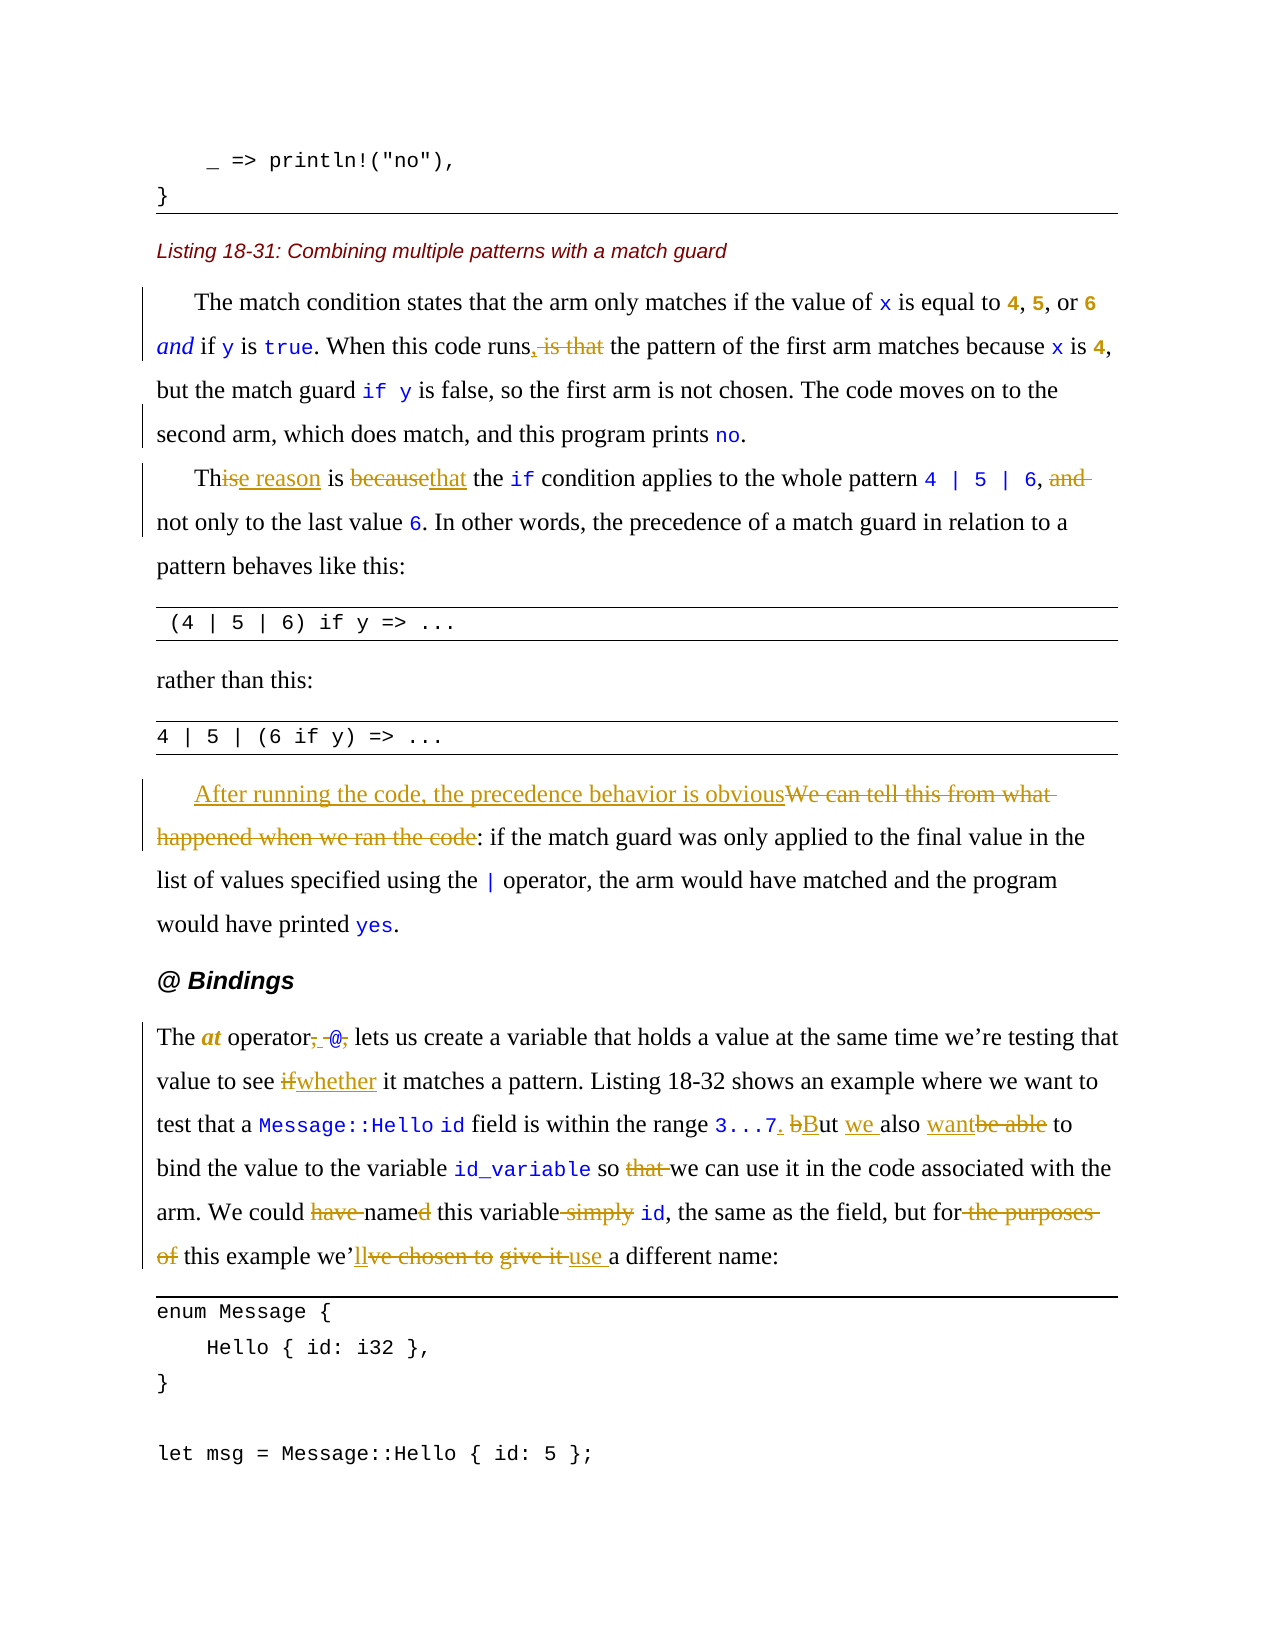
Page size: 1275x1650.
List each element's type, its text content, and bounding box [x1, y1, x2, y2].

text let msg = Message::Hello { id: 5 }; [156, 1443, 1118, 1467]
text 4 | 5 | (6 if y) => ... [156, 722, 1118, 754]
text rather than this: [156, 665, 1118, 694]
text enum Message { [156, 1298, 1118, 1325]
text @ Bindings [156, 966, 1118, 995]
text Hello { id: i32 }, [156, 1337, 1118, 1361]
text : if the match guard was only applied to the final value in the list of values specified using the | operator, the arm would have matched and the program would have printed yes. [156, 779, 1118, 939]
text } [156, 1372, 1118, 1396]
text (4 | 5 | 6) if y => ... [156, 608, 1118, 640]
text The match condition states that the arm only matches if the value of x is equal to 4, 5, or 6 and if y is true. When this code runs the pattern of the first arm matches because x is 4, but the match guard if y is false, so the first arm is not chosen. The code moves on to the second arm, which does match, and this program prints no. [156, 287, 1118, 448]
text Th is the if condition applies to the whole pattern 4 | 5 | 6, not only to the last value 6. In other words, the precedence of a match guard in relation to a pattern behaves like this: [156, 463, 1118, 580]
text } [156, 185, 1118, 213]
text _ => println!("no"), [156, 150, 1118, 174]
list Listing 18-31: Combining multiple patterns with a match guard [156, 238, 1118, 262]
text The at operator@ lets us create a variable that holds a value at the same time we’re testing that value to see it matches a pattern. Listing 18-32 shows an example where we want to test that a Message::Hello id field is within the range 3...7 ut also to bind the value to the variable id_variable so we can use it in the code associated with the arm. We could name this variable id, the same as the field, but for this example we’ a different name: [156, 1022, 1118, 1269]
